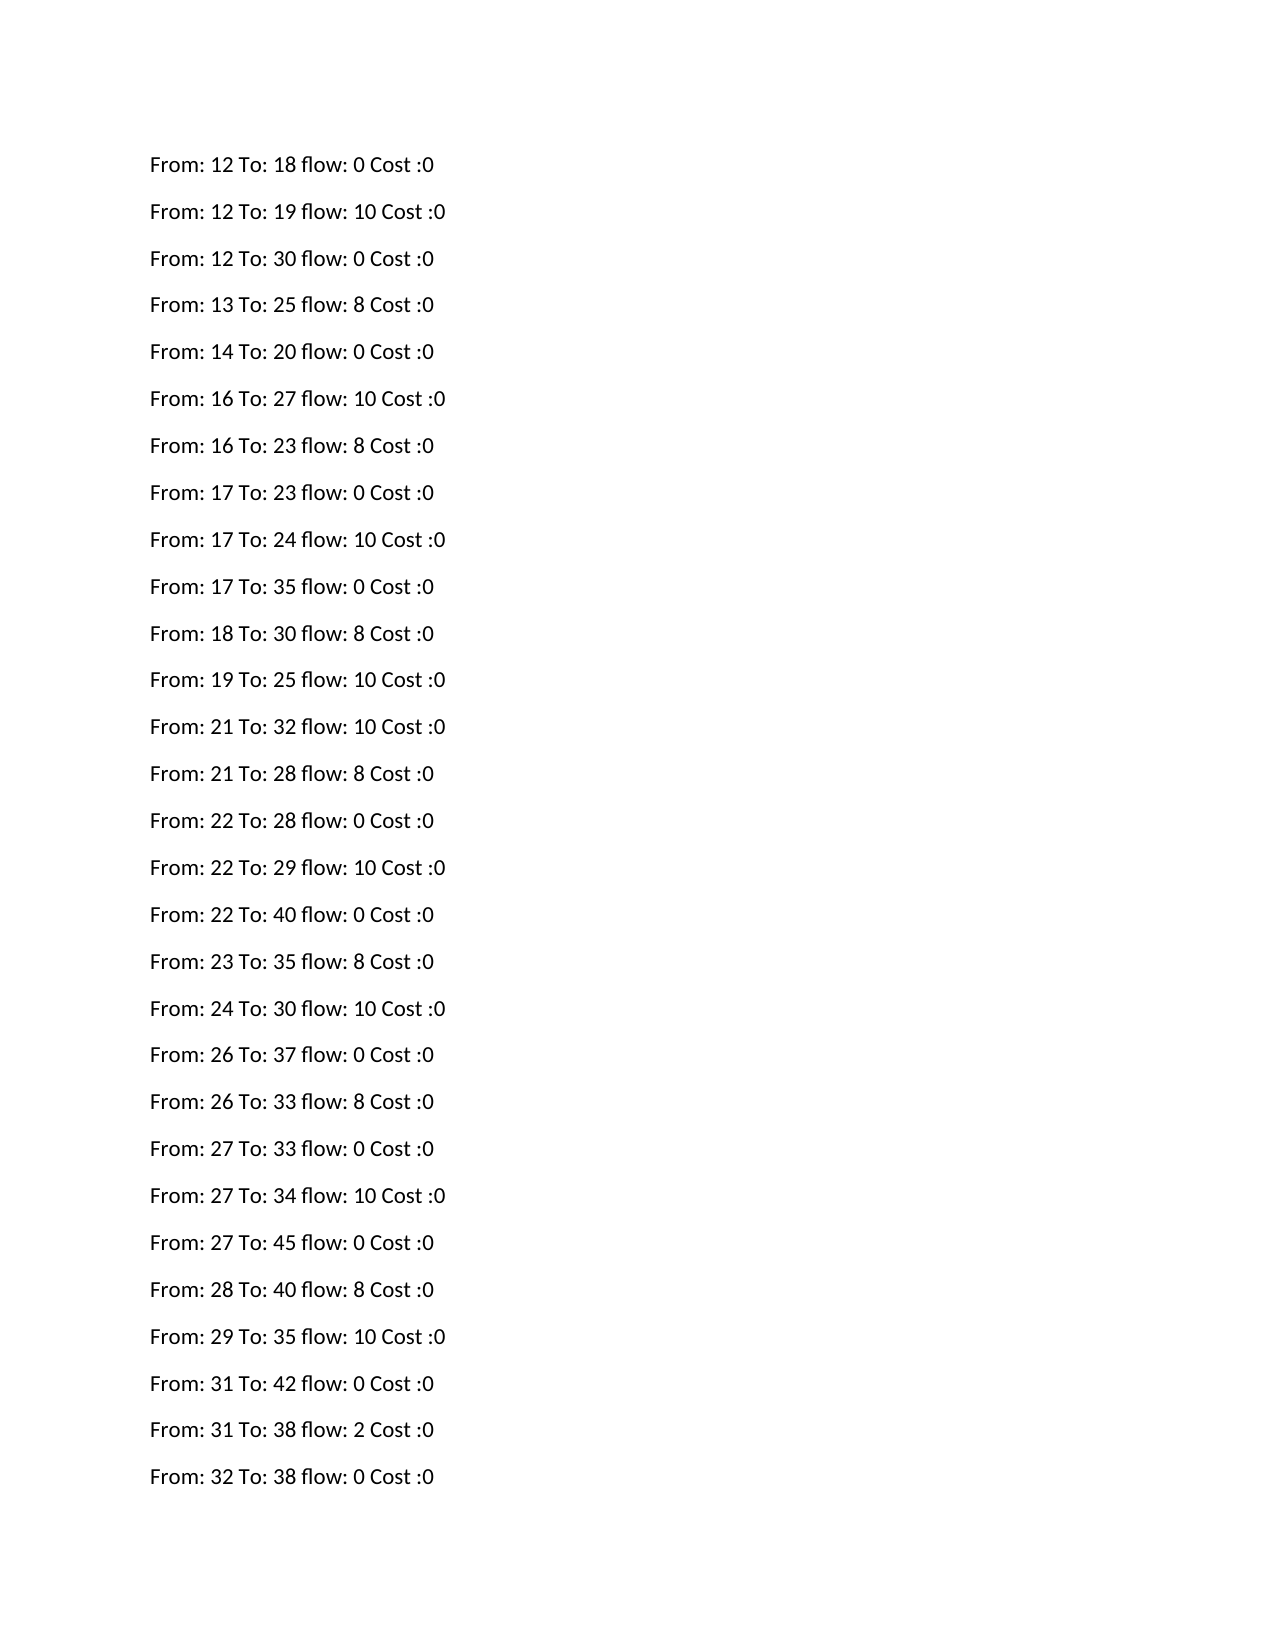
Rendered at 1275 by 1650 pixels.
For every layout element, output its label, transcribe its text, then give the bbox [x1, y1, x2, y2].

text From: 12 To: 18 flow: 0 Cost :0 [150, 150, 1125, 178]
text From: 13 To: 25 flow: 8 Cost :0 [150, 291, 1125, 319]
text From: 17 To: 23 flow: 0 Cost :0 [150, 478, 1125, 506]
text From: 26 To: 37 flow: 0 Cost :0 [150, 1041, 1125, 1069]
text From: 22 To: 40 flow: 0 Cost :0 [150, 900, 1125, 928]
text From: 21 To: 32 flow: 10 Cost :0 [150, 712, 1125, 741]
text From: 31 To: 38 flow: 2 Cost :0 [150, 1416, 1125, 1444]
text From: 16 To: 27 flow: 10 Cost :0 [150, 384, 1125, 412]
text From: 22 To: 28 flow: 0 Cost :0 [150, 806, 1125, 834]
text From: 28 To: 40 flow: 8 Cost :0 [150, 1275, 1125, 1303]
text From: 22 To: 29 flow: 10 Cost :0 [150, 853, 1125, 881]
text From: 21 To: 28 flow: 8 Cost :0 [150, 759, 1125, 787]
text From: 23 To: 35 flow: 8 Cost :0 [150, 947, 1125, 975]
text From: 32 To: 38 flow: 0 Cost :0 [150, 1462, 1125, 1491]
text From: 29 To: 35 flow: 10 Cost :0 [150, 1322, 1125, 1350]
text From: 26 To: 33 flow: 8 Cost :0 [150, 1087, 1125, 1116]
text From: 16 To: 23 flow: 8 Cost :0 [150, 431, 1125, 459]
text From: 19 To: 25 flow: 10 Cost :0 [150, 666, 1125, 694]
text From: 17 To: 24 flow: 10 Cost :0 [150, 525, 1125, 553]
text From: 18 To: 30 flow: 8 Cost :0 [150, 619, 1125, 647]
text From: 12 To: 30 flow: 0 Cost :0 [150, 244, 1125, 272]
text From: 17 To: 35 flow: 0 Cost :0 [150, 572, 1125, 600]
text From: 12 To: 19 flow: 10 Cost :0 [150, 197, 1125, 225]
text From: 27 To: 34 flow: 10 Cost :0 [150, 1181, 1125, 1209]
text From: 27 To: 45 flow: 0 Cost :0 [150, 1228, 1125, 1256]
text From: 14 To: 20 flow: 0 Cost :0 [150, 337, 1125, 366]
text From: 27 To: 33 flow: 0 Cost :0 [150, 1134, 1125, 1162]
text From: 31 To: 42 flow: 0 Cost :0 [150, 1369, 1125, 1397]
text From: 24 To: 30 flow: 10 Cost :0 [150, 994, 1125, 1022]
